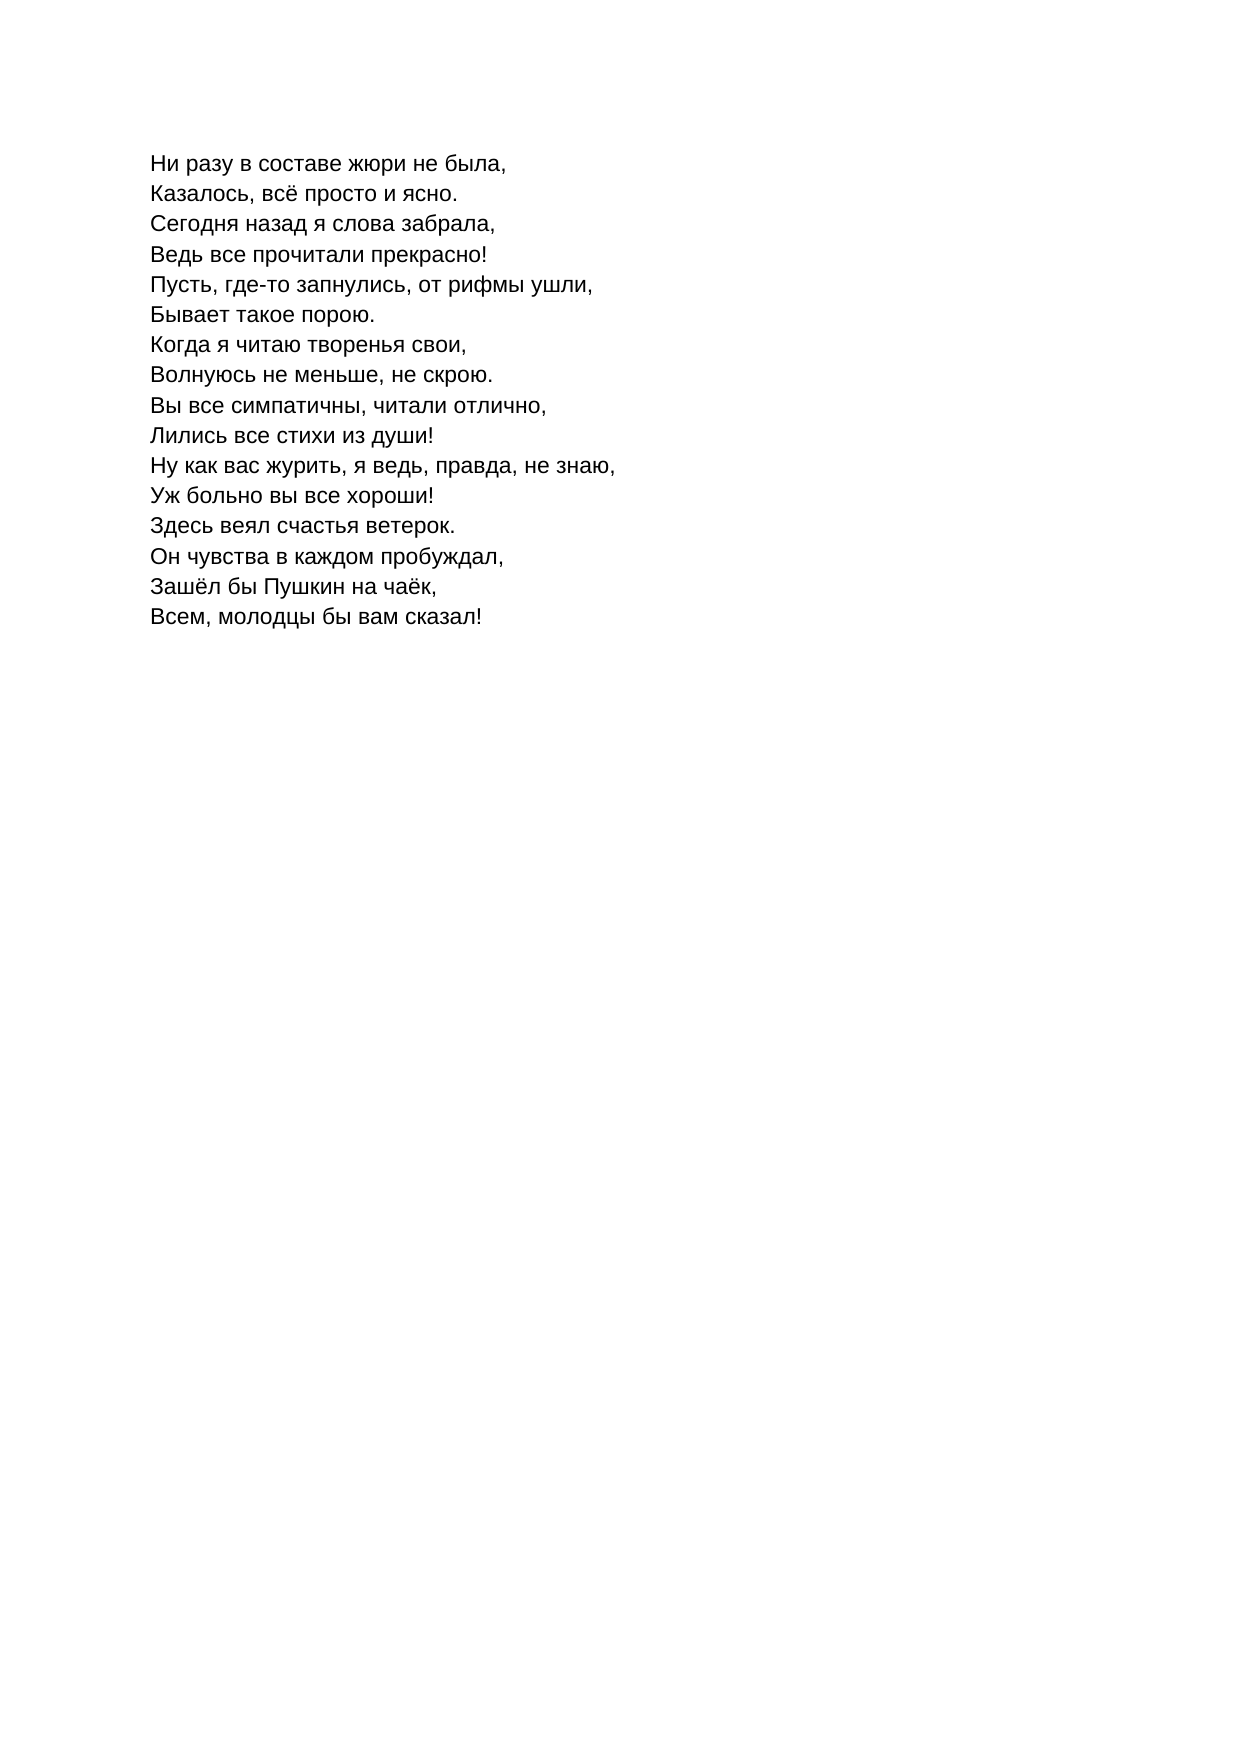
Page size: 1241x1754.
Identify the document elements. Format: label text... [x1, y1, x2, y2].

text Вы все симпатичны, читали отлично, Лились все стихи из души! Ну как вас журить, я ведь, правда, не знаю, Уж больно вы все хороши! [150, 392, 1090, 509]
text Ни разу в составе жюри не была, Казалось, всё просто и ясно. Сегодня назад я слова забрала, Ведь все прочитали прекрасно! [150, 150, 1090, 267]
text Здесь веял счастья ветерок. Он чувства в каждом пробуждал, Зашёл бы Пушкин на чаёк, Всем, молодцы бы вам сказал! [150, 512, 1090, 629]
text Пусть, где-то запнулись, от рифмы ушли, Бывает такое порою. Когда я читаю творенья свои, Волнуюсь не меньше, не скрою. [150, 271, 1090, 388]
